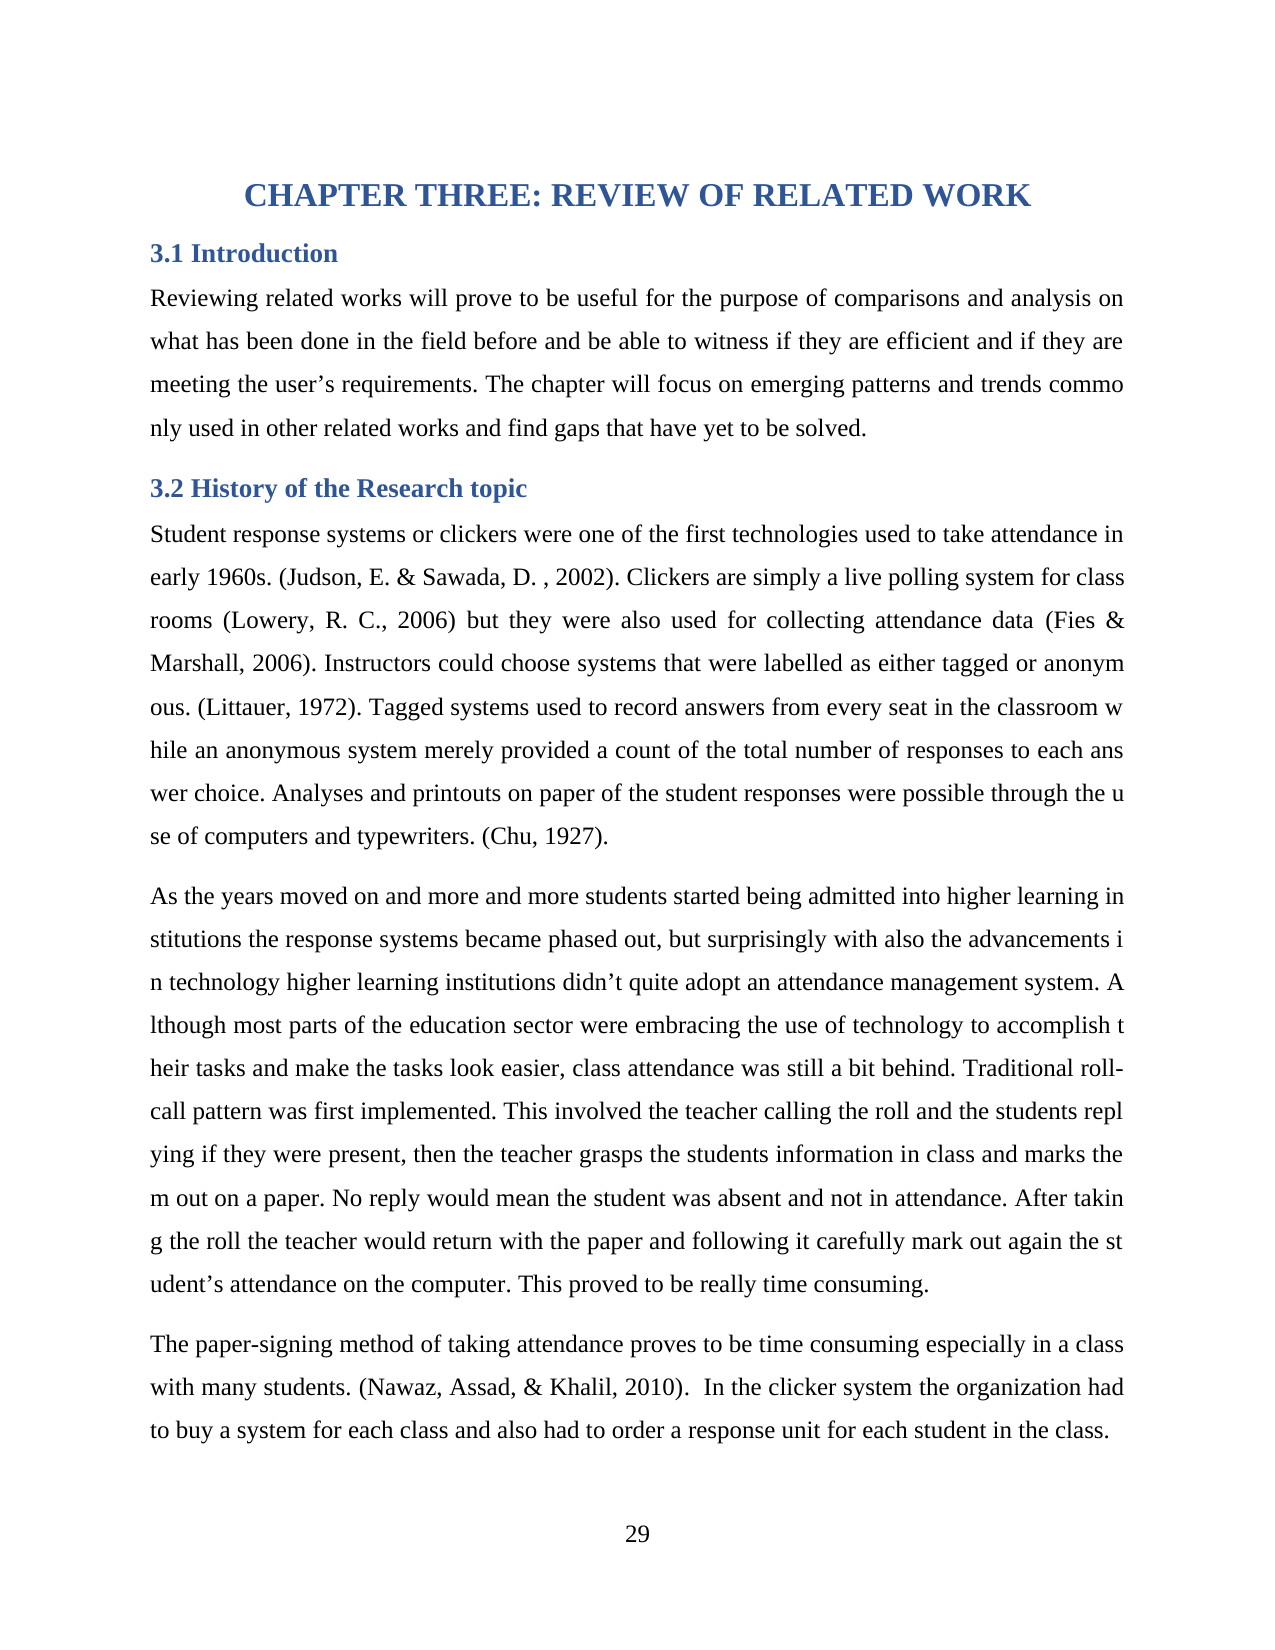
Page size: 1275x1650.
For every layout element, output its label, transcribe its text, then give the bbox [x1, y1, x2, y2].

text The paper-signing method of taking attendance proves to be time consuming especially in a class with many students. . In the clicker system the organization had to buy a system for each class and also had to order a response unit for each student in the class. [150, 1329, 1125, 1444]
text Student response systems or clickers were one of the first technologies used to take attendance in early 1960s. . Clickers are simply a live polling system for classrooms but they were also used for collecting attendance data . Instructors could choose systems that were labelled as either tagged or anonymous. (Littauer, 1972). Tagged systems used to record answers from every seat in the classroom while an anonymous system merely provided a count of the total number of responses to each answer choice. Analyses and printouts on paper of the student responses were possible through the use of computers and typewriters. (Chu, 1927). [150, 519, 1125, 850]
text As the years moved on and more and more students started being admitted into higher learning institutions the response systems became phased out, but surprisingly with also the advancements in technology higher learning institutions didn’t quite adopt an attendance management system. Although most parts of the education sector were embracing the use of technology to accomplish their tasks and make the tasks look easier, class attendance was still a bit behind. Traditional roll-call pattern was first implemented. This involved the teacher calling the roll and the students replying if they were present, then the teacher grasps the students information in class and marks them out on a paper. No reply would mean the student was absent and not in attendance. After taking the roll the teacher would return with the paper and following it carefully mark out again the student’s attendance on the computer. This proved to be really time consuming. [150, 881, 1125, 1298]
subtitle 3.2 History of the Research topic [150, 472, 1125, 504]
text Reviewing related works will prove to be useful for the purpose of comparisons and analysis on what has been done in the field before and be able to witness if they are efficient and if they are meeting the user’s requirements. The chapter will focus on emerging patterns and trends commonly used in other related works and find gaps that have yet to be solved. [150, 283, 1125, 441]
subtitle 3.1 Introduction [150, 237, 1125, 268]
subtitle CHAPTER THREE: REVIEW OF RELATED WORK [150, 175, 1125, 213]
